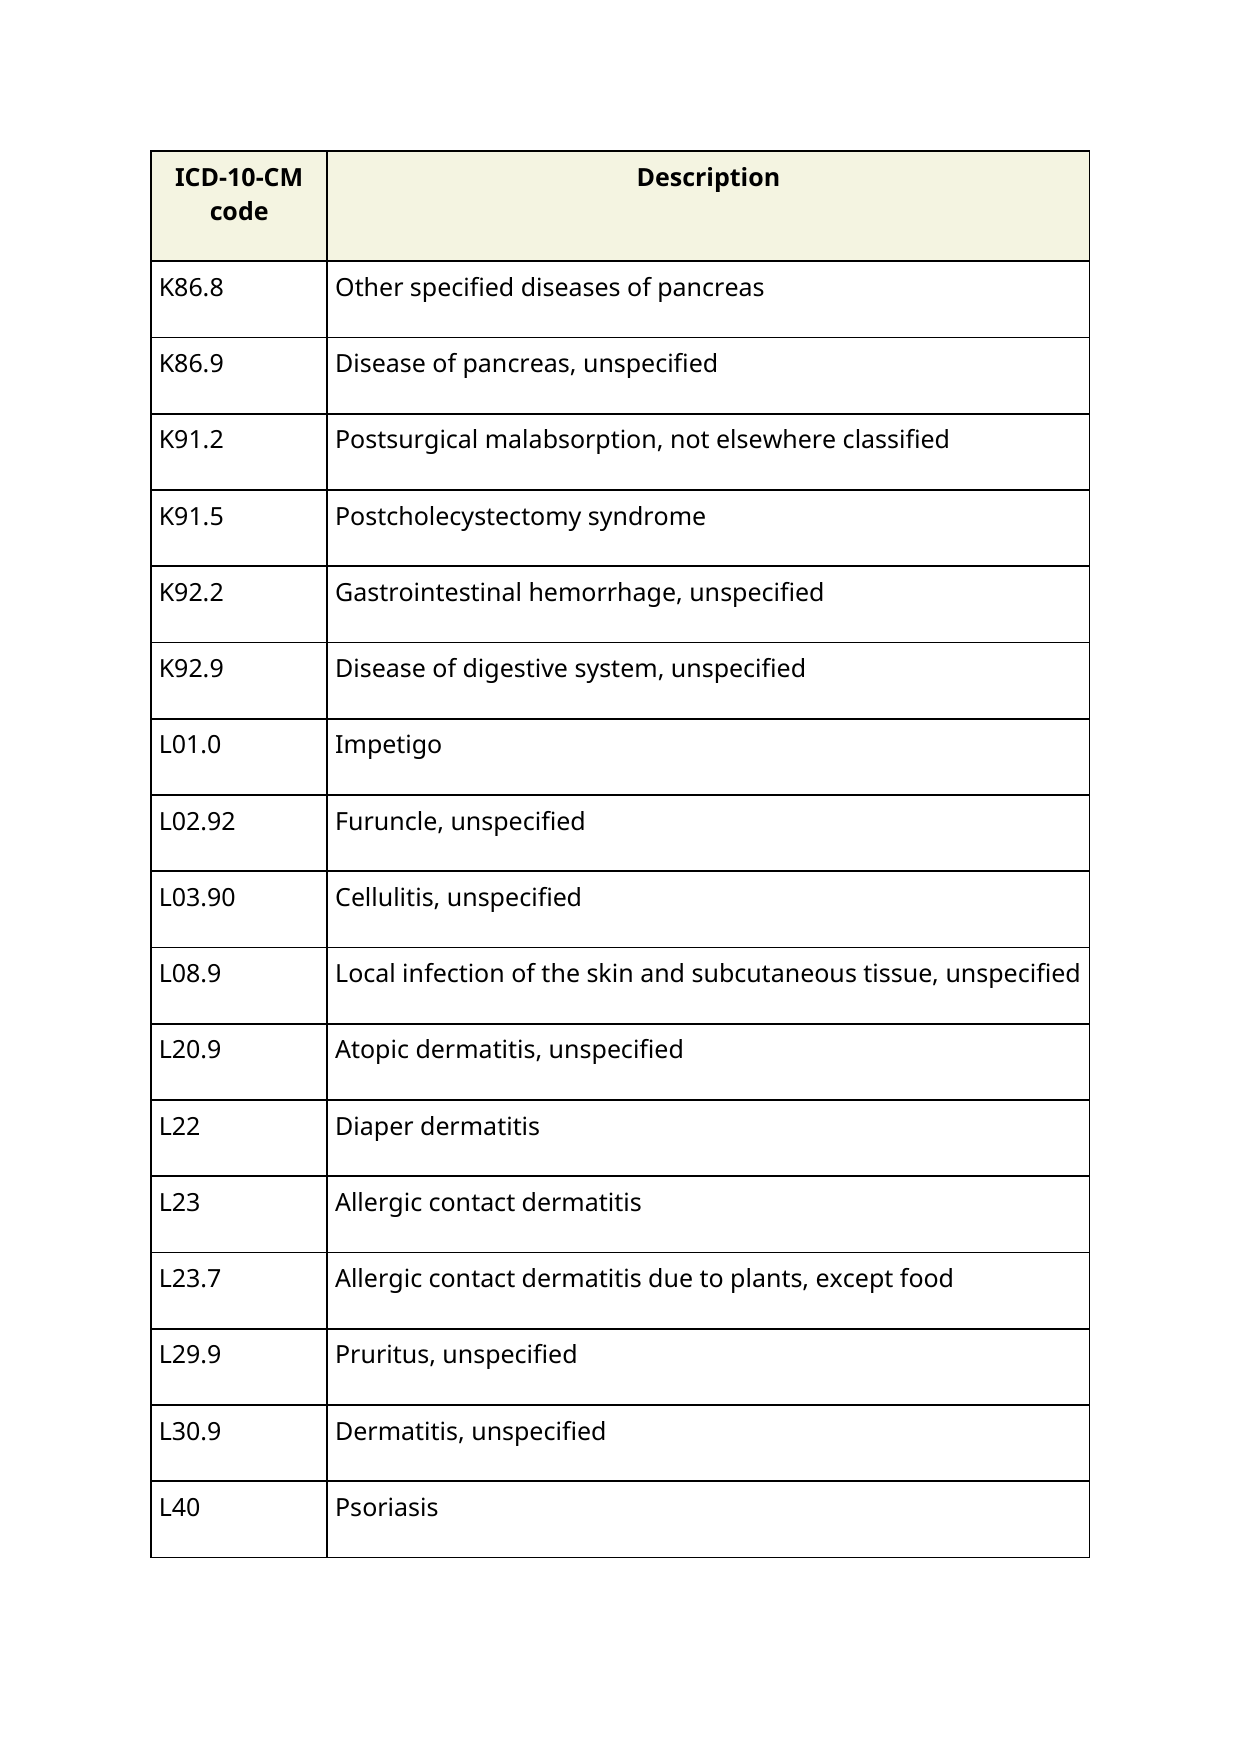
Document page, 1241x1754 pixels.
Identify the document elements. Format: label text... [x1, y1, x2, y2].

table_cell L30.9 [152, 1406, 326, 1480]
table_cell Pruritus, unspecified [328, 1330, 1089, 1404]
table_cell L23 [152, 1177, 326, 1252]
table_cell L40 [152, 1482, 326, 1557]
table_cell L22 [152, 1101, 326, 1175]
table_cell Other specified diseases of pancreas [328, 262, 1089, 337]
table_cell L23.7 [152, 1253, 326, 1328]
table_cell L29.9 [152, 1330, 326, 1404]
table_cell K86.9 [152, 338, 326, 413]
table_cell Psoriasis [328, 1482, 1089, 1557]
table_cell Furuncle, unspecified [328, 796, 1089, 870]
table_cell Disease of pancreas, unspecified [328, 338, 1089, 413]
table_cell Disease of digestive system, unspecified [328, 643, 1089, 718]
table_cell K92.2 [152, 567, 326, 642]
table_header Description [328, 152, 1089, 260]
table_cell Local infection of the skin and subcutaneous tissue, unspecified [328, 948, 1089, 1023]
table_cell Allergic contact dermatitis [328, 1177, 1089, 1252]
table_cell Gastrointestinal hemorrhage, unspecified [328, 567, 1089, 642]
table_cell K91.2 [152, 415, 326, 489]
table_cell Impetigo [328, 720, 1089, 794]
table_cell Allergic contact dermatitis due to plants, except food [328, 1253, 1089, 1328]
table_cell Cellulitis, unspecified [328, 872, 1089, 947]
table_cell L08.9 [152, 948, 326, 1023]
table_cell Diaper dermatitis [328, 1101, 1089, 1175]
table_cell K91.5 [152, 491, 326, 565]
table_cell Postsurgical malabsorption, not elsewhere classified [328, 415, 1089, 489]
table_cell K86.8 [152, 262, 326, 337]
table_cell Postcholecystectomy syndrome [328, 491, 1089, 565]
table_cell K92.9 [152, 643, 326, 718]
table_cell L01.0 [152, 720, 326, 794]
table_cell Atopic dermatitis, unspecified [328, 1025, 1089, 1099]
table_cell Dermatitis, unspecified [328, 1406, 1089, 1480]
table_cell L03.90 [152, 872, 326, 947]
table_cell L20.9 [152, 1025, 326, 1099]
table_cell L02.92 [152, 796, 326, 870]
table_header ICD-10-CM code [152, 152, 326, 260]
